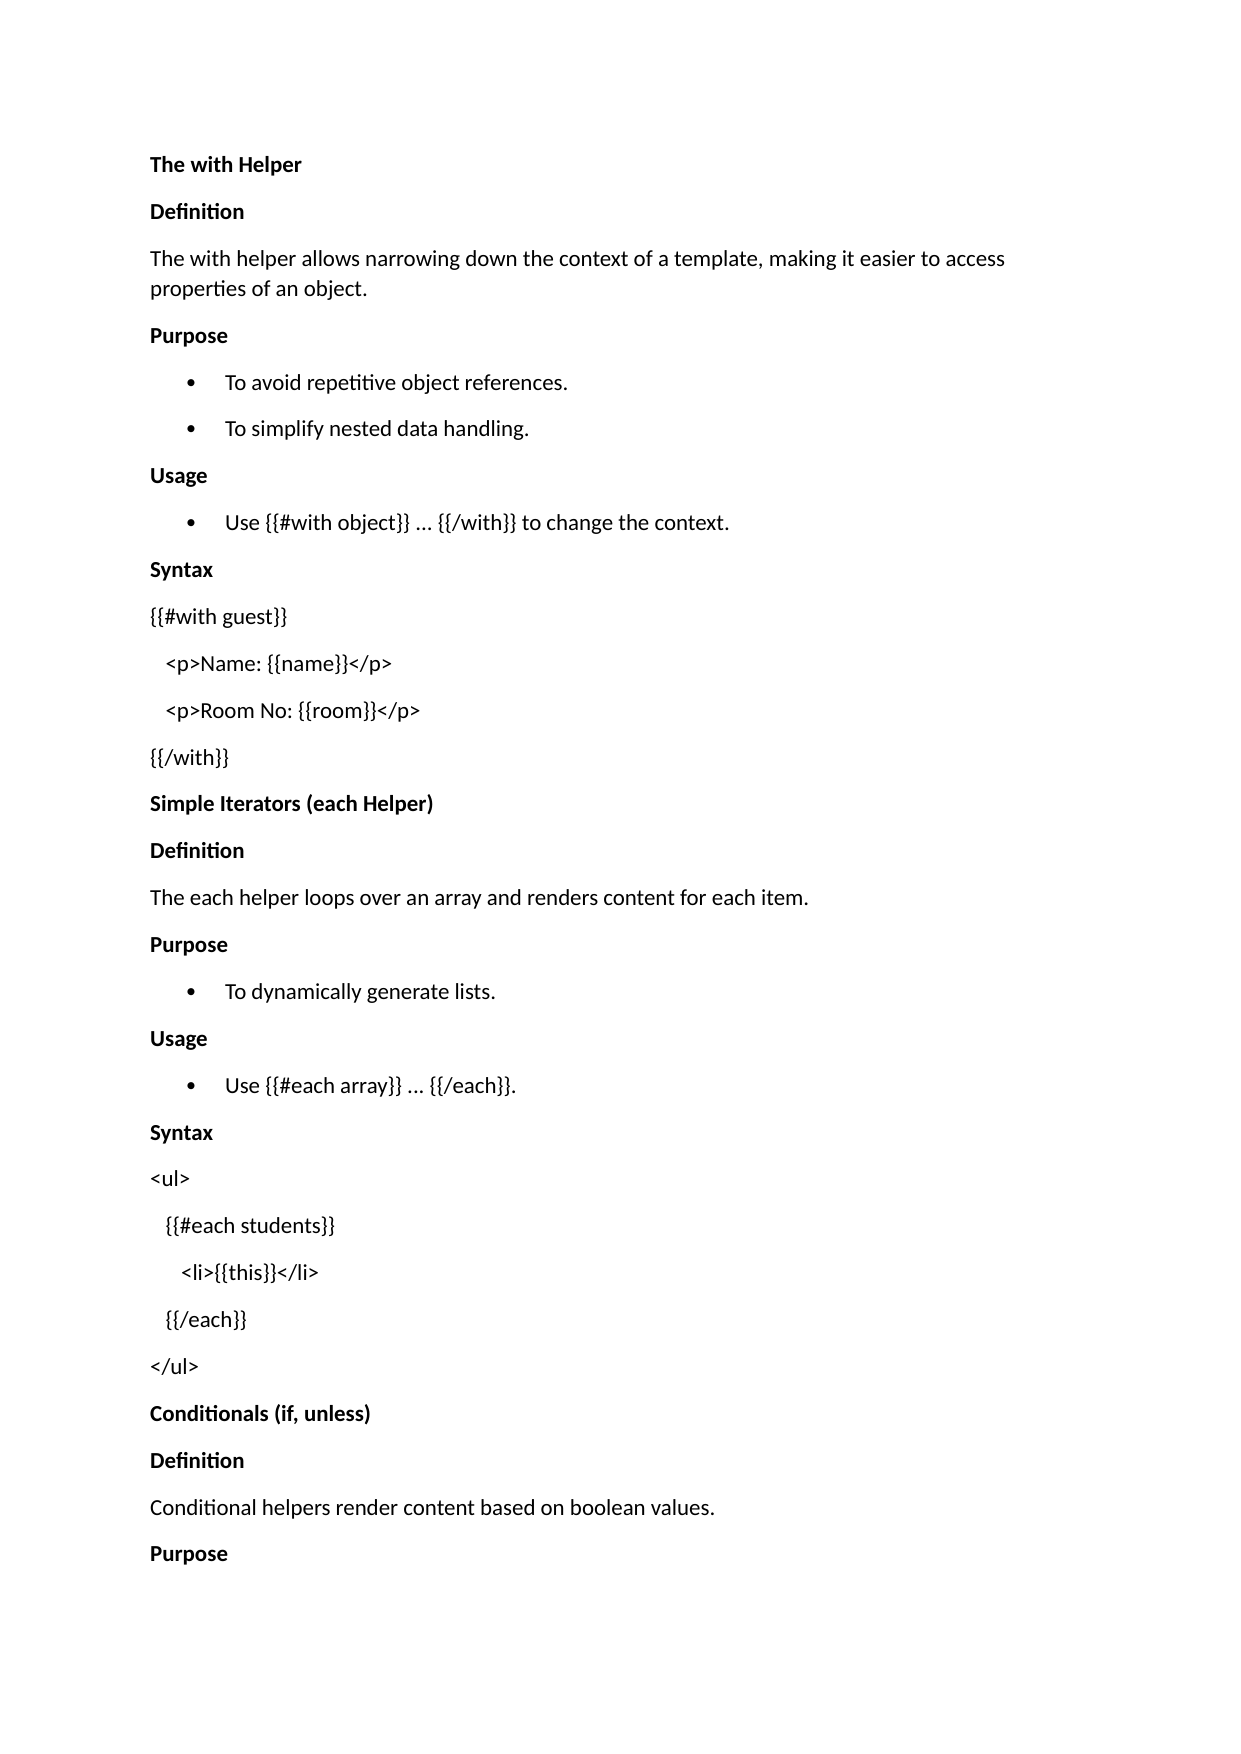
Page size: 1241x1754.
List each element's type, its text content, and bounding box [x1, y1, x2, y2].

text Usage [150, 461, 1090, 489]
text The each helper loops over an array and renders content for each item. [150, 883, 1090, 911]
text {{/with}} [150, 743, 1090, 771]
text The with Helper [150, 150, 1090, 178]
text </ul> [150, 1352, 1090, 1380]
text Syntax [150, 1118, 1090, 1146]
text Usage [150, 1024, 1090, 1052]
list Use {{#with object}} ... {{/with}} to change the context. [187, 508, 1090, 536]
list To dynamically generate lists. [187, 977, 1090, 1005]
text Conditional helpers render content based on boolean values. [150, 1493, 1090, 1521]
text Syntax [150, 555, 1090, 583]
text Definition [150, 836, 1090, 864]
text {{#each students}} [150, 1211, 1090, 1239]
text <p>Name: {{name}}</p> [150, 649, 1090, 677]
text <li>{{this}}</li> [150, 1258, 1090, 1286]
list To avoid repetitive object references. [187, 368, 1090, 396]
text Purpose [150, 930, 1090, 958]
text Definition [150, 197, 1090, 225]
text Purpose [150, 1539, 1090, 1568]
text <p>Room No: {{room}}</p> [150, 696, 1090, 724]
text The with helper allows narrowing down the context of a template, making it easier to access properties of an object. [150, 244, 1090, 302]
text {{#with guest}} [150, 602, 1090, 630]
list Use {{#each array}} ... {{/each}}. [187, 1071, 1090, 1099]
text <ul> [150, 1164, 1090, 1193]
list To simplify nested data handling. [187, 414, 1090, 443]
text {{/each}} [150, 1305, 1090, 1333]
text Definition [150, 1446, 1090, 1474]
text Purpose [150, 321, 1090, 349]
text Conditionals (if, unless) [150, 1399, 1090, 1427]
text Simple Iterators (each Helper) [150, 789, 1090, 818]
